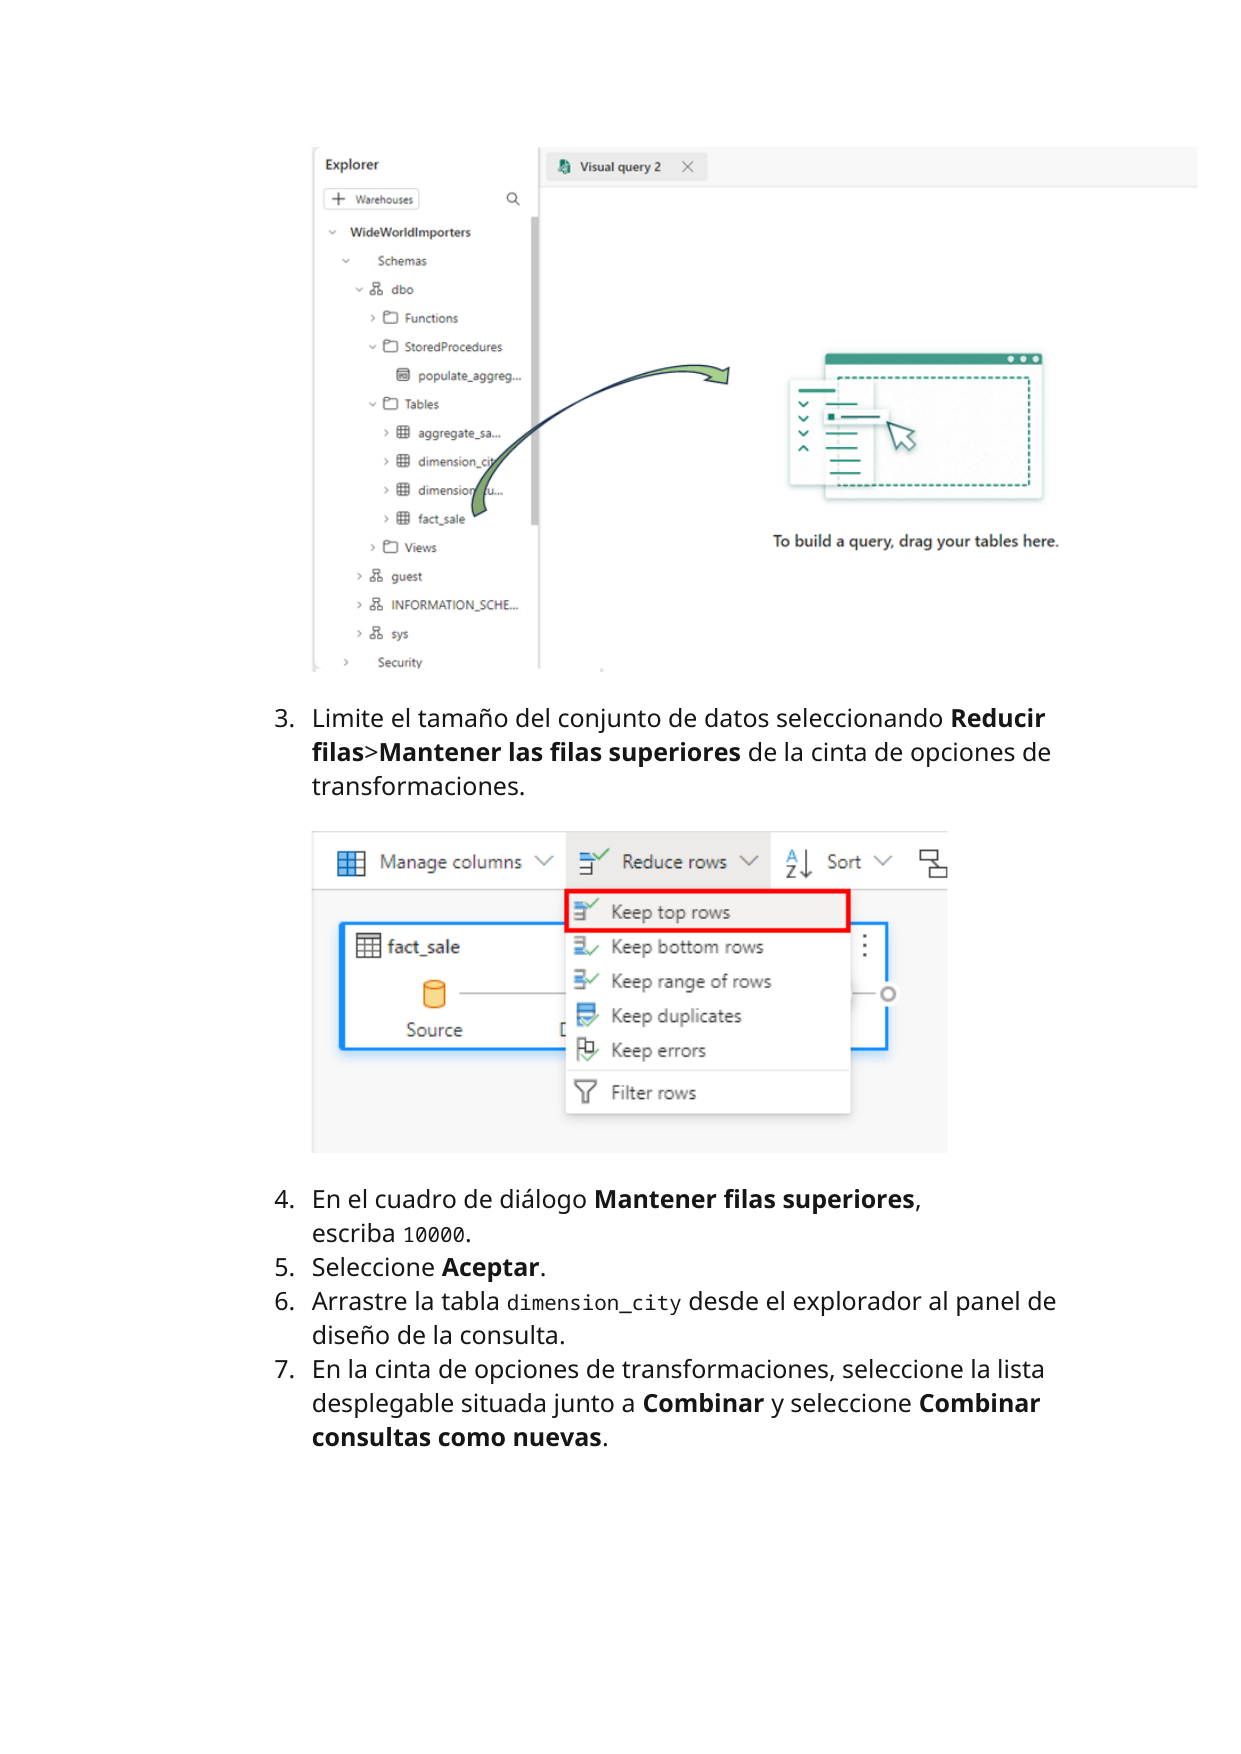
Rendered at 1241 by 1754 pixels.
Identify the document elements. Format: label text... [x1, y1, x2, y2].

picture [311, 147, 1198, 672]
list Limite el tamaño del conjunto de datos seleccionando Reducir filas>Mantener las filas superiores de la cinta de opciones de transformaciones. [274, 701, 1063, 803]
list En el cuadro de diálogo Mantener filas superiores, escriba 10000. [274, 1181, 1063, 1249]
list Seleccione Aceptar. [274, 1249, 1063, 1283]
list Arrastre la tabla dimension_city desde el explorador al panel de diseño de la consulta. [274, 1283, 1063, 1352]
picture [311, 831, 948, 1153]
list En la cinta de opciones de transformaciones, seleccione la lista desplegable situada junto a Combinar y seleccione Combinar consultas como nuevas. [274, 1352, 1063, 1454]
